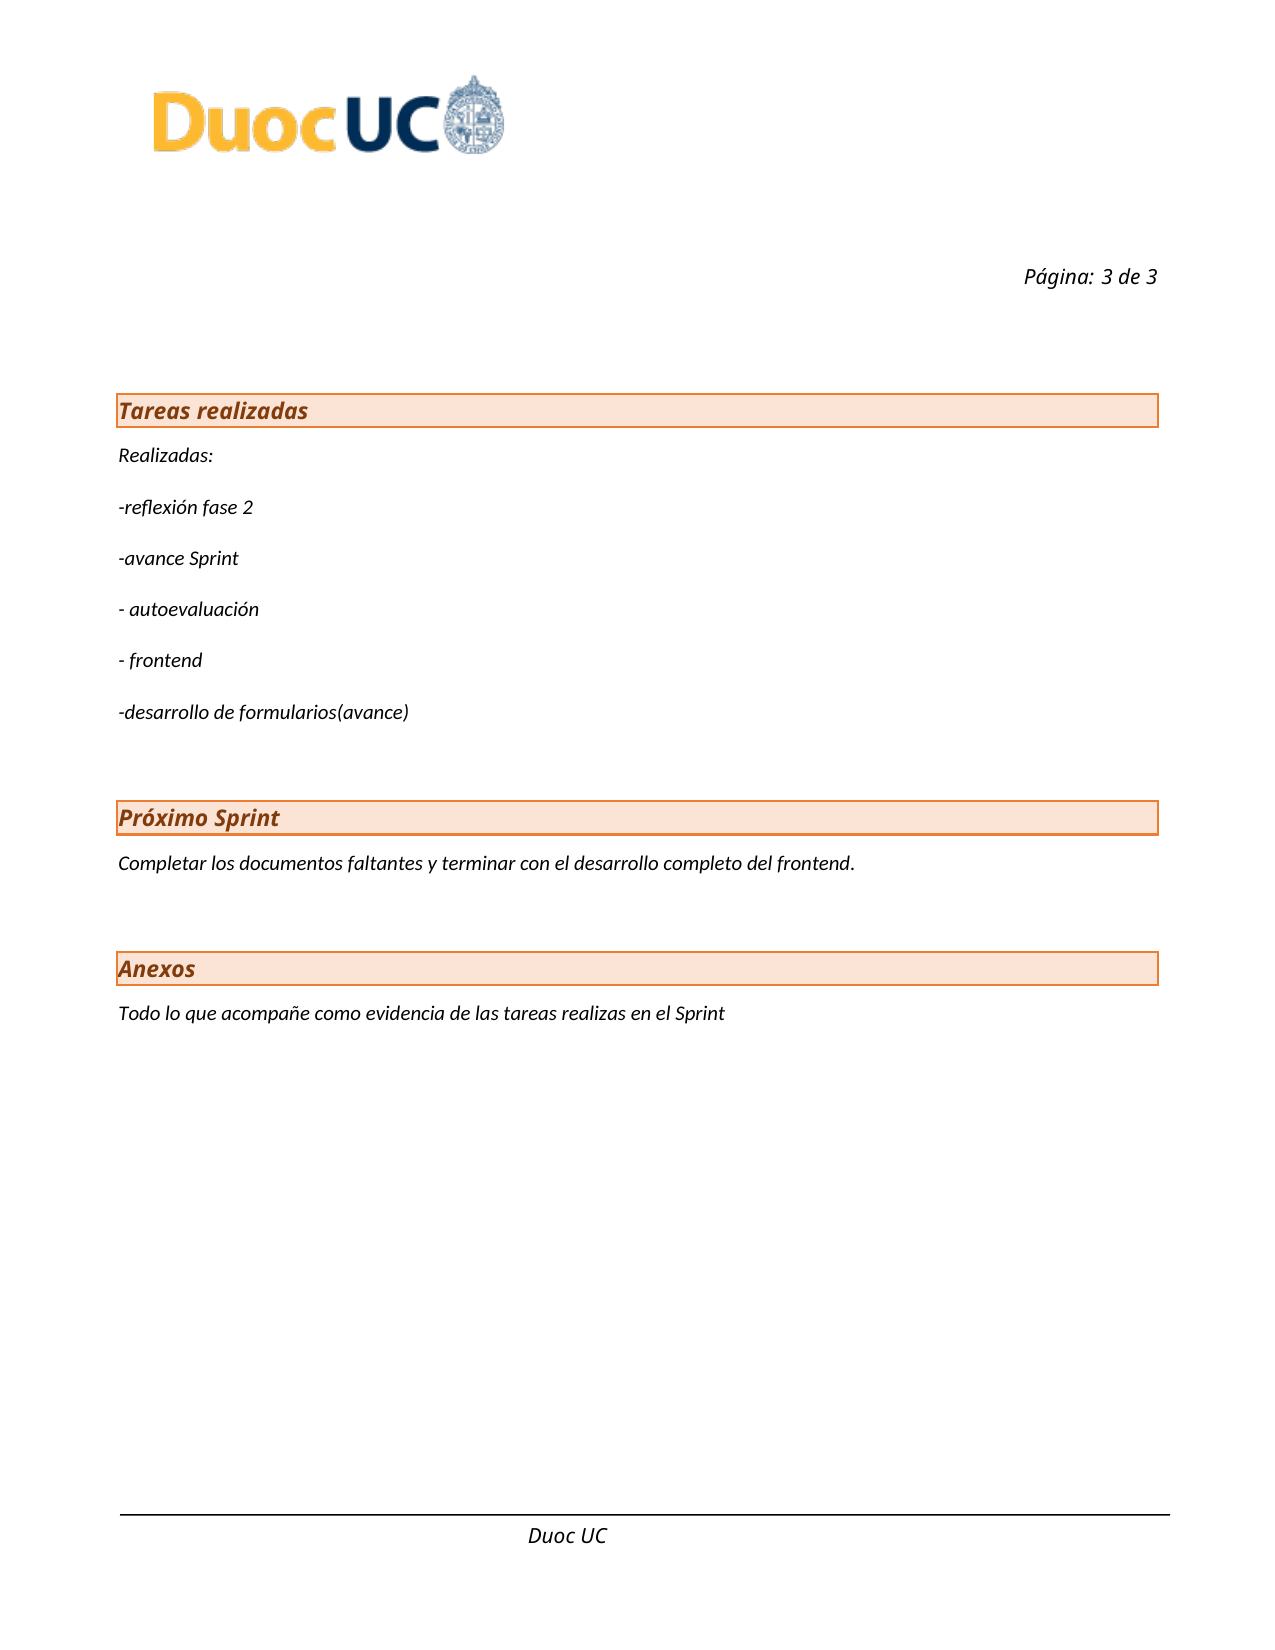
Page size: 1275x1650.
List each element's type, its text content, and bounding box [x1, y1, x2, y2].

subtitle Tareas realizadas [118, 395, 1157, 426]
text Completar los documentos faltantes y terminar con el desarrollo completo del frontend. [118, 850, 1157, 875]
text - frontend [118, 648, 1157, 673]
subtitle Próximo Sprint [118, 802, 1157, 833]
picture [118, 59, 517, 181]
subtitle Anexos [118, 953, 1157, 984]
text Todo lo que acompañe como evidencia de las tareas realizas en el Sprint [118, 1001, 1157, 1026]
text -avance Sprint [118, 545, 1157, 571]
text -reflexión fase 2 [118, 494, 1157, 519]
text -desarrollo de formularios(avance) [118, 699, 1157, 724]
text - autoevaluación [118, 596, 1157, 622]
text Realizadas: [118, 443, 1157, 468]
